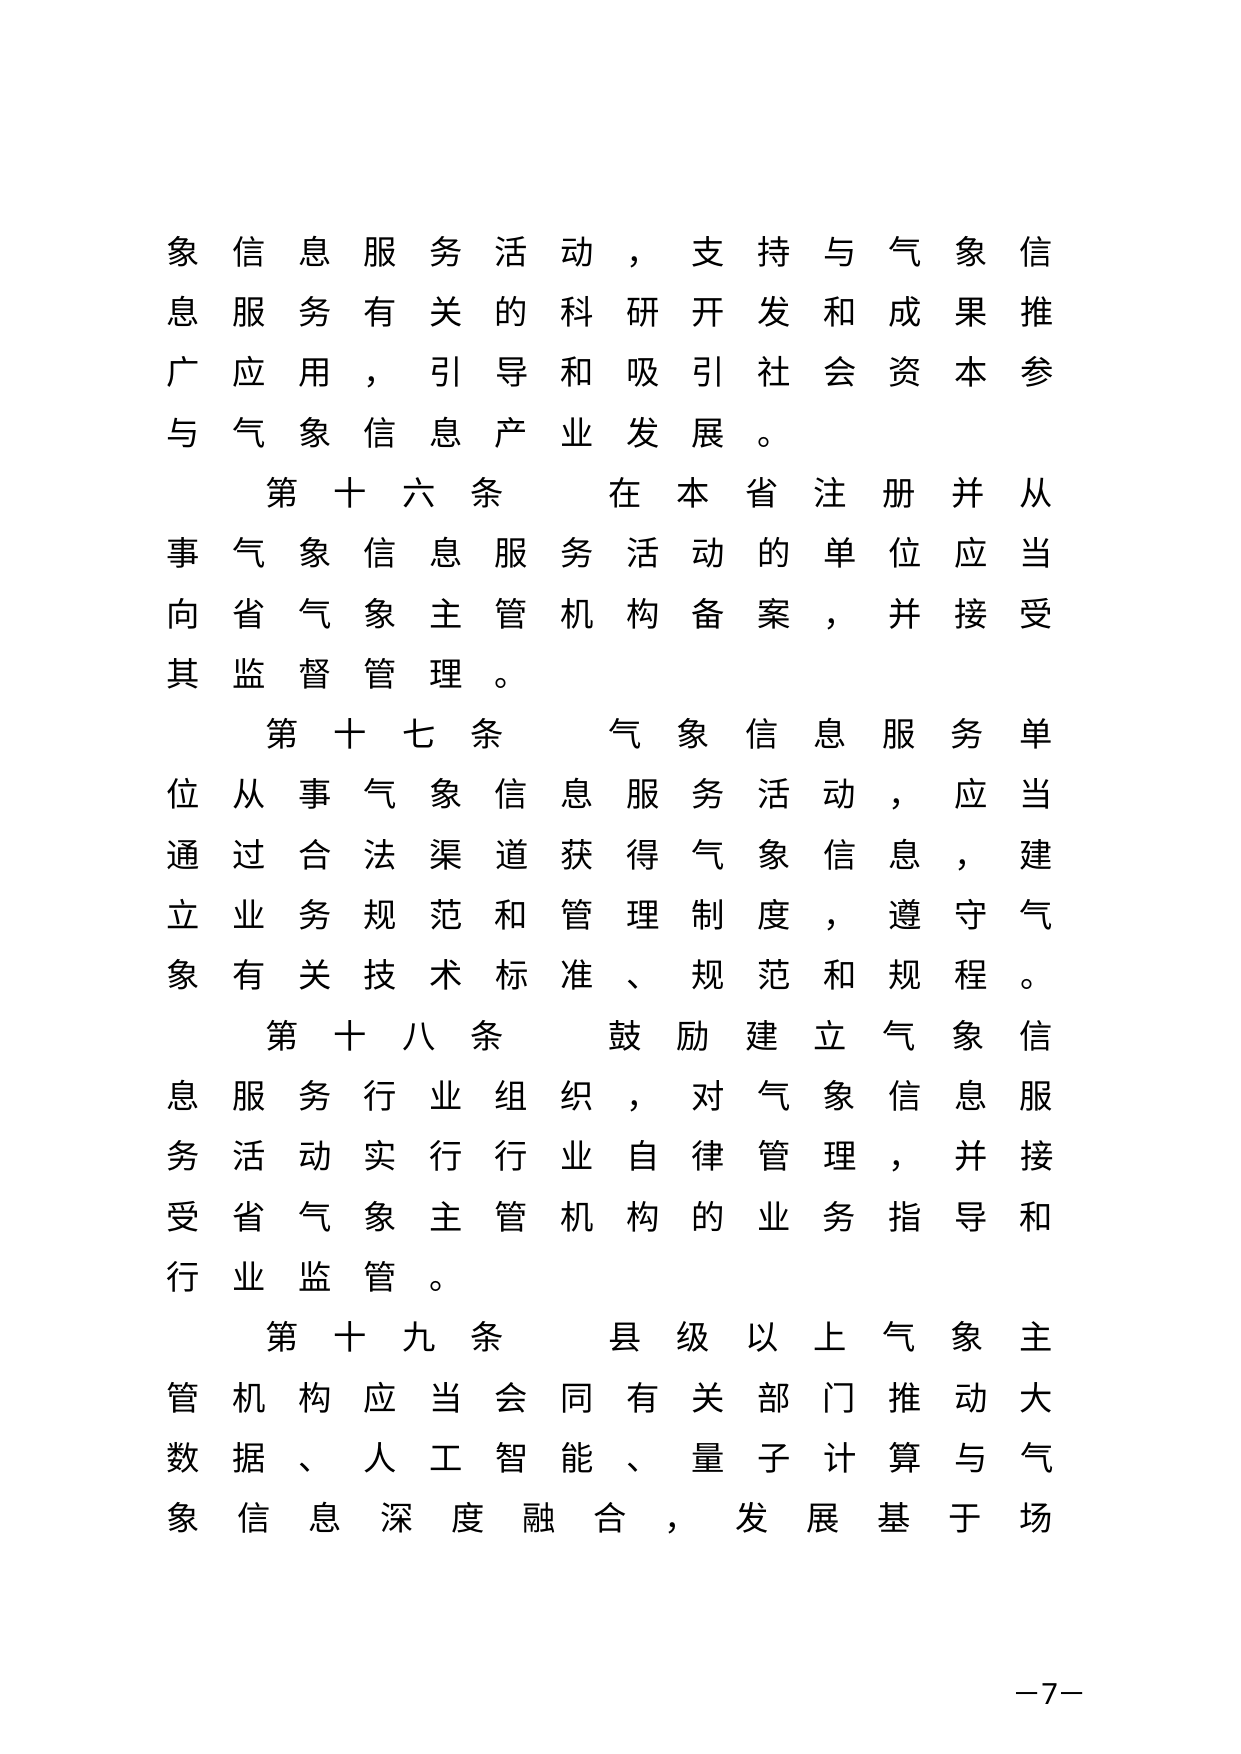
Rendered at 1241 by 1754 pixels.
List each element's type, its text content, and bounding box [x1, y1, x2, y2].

text 第十八条 鼓励建立气象信息服务行业组织，对气象信息服务活动实行行业自律管理，并接受省气象主管机构的业务指导和行业监管。 [167, 1003, 1085, 1305]
text 第十六条 在本省注册并从事气象信息服务活动的单位应当向省气象主管机构备案，并接受其监督管理。 [167, 461, 1085, 702]
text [167, 1305, 1085, 1546]
text 第十七条 气象信息服务单位从事气象信息服务活动，应当通过合法渠道获得气象信息，建立业务规范和管理制度，遵守气象有关技术标准、规范和规程。 [167, 702, 1085, 1003]
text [167, 219, 1085, 461]
